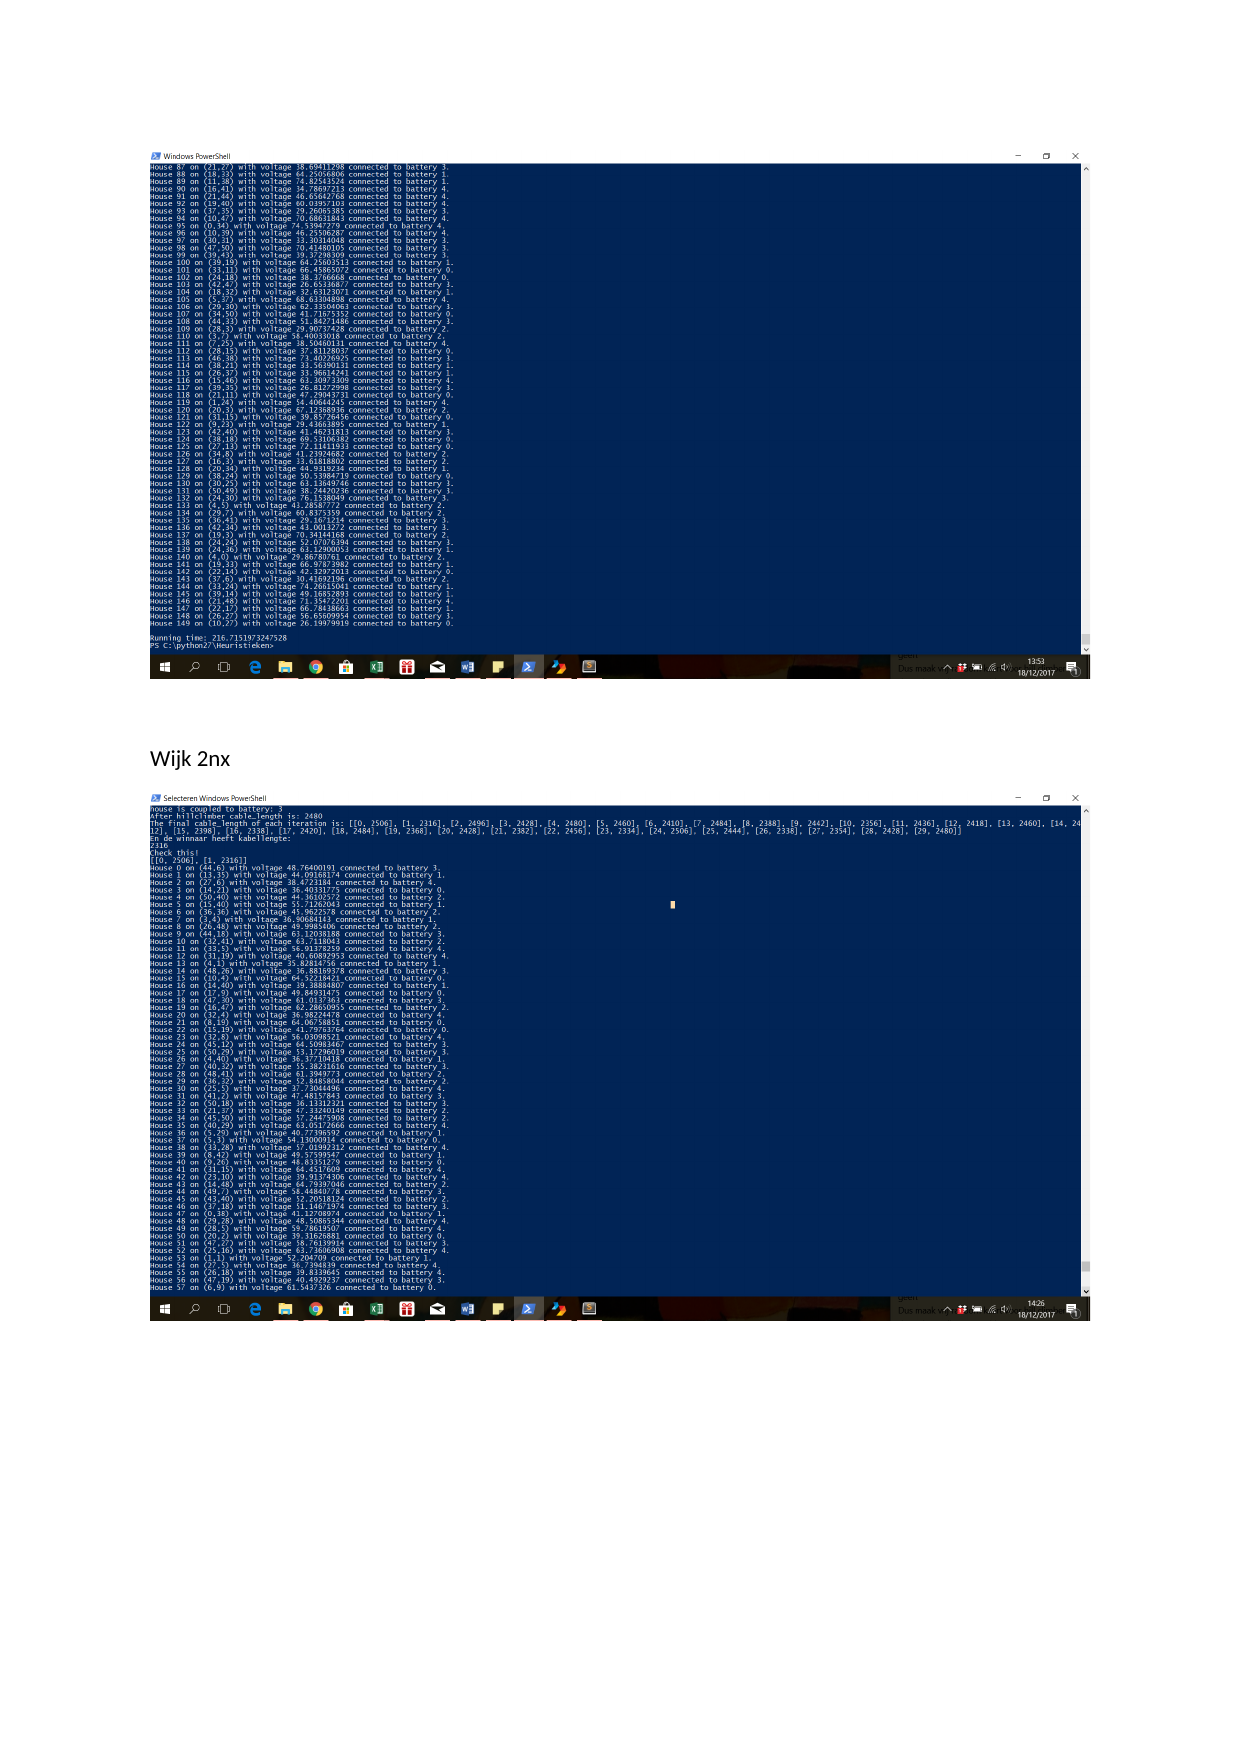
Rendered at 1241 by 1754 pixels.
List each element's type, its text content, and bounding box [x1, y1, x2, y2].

picture [150, 150, 1091, 679]
picture [150, 791, 1091, 1321]
text Wijk 2nx [150, 744, 1090, 773]
